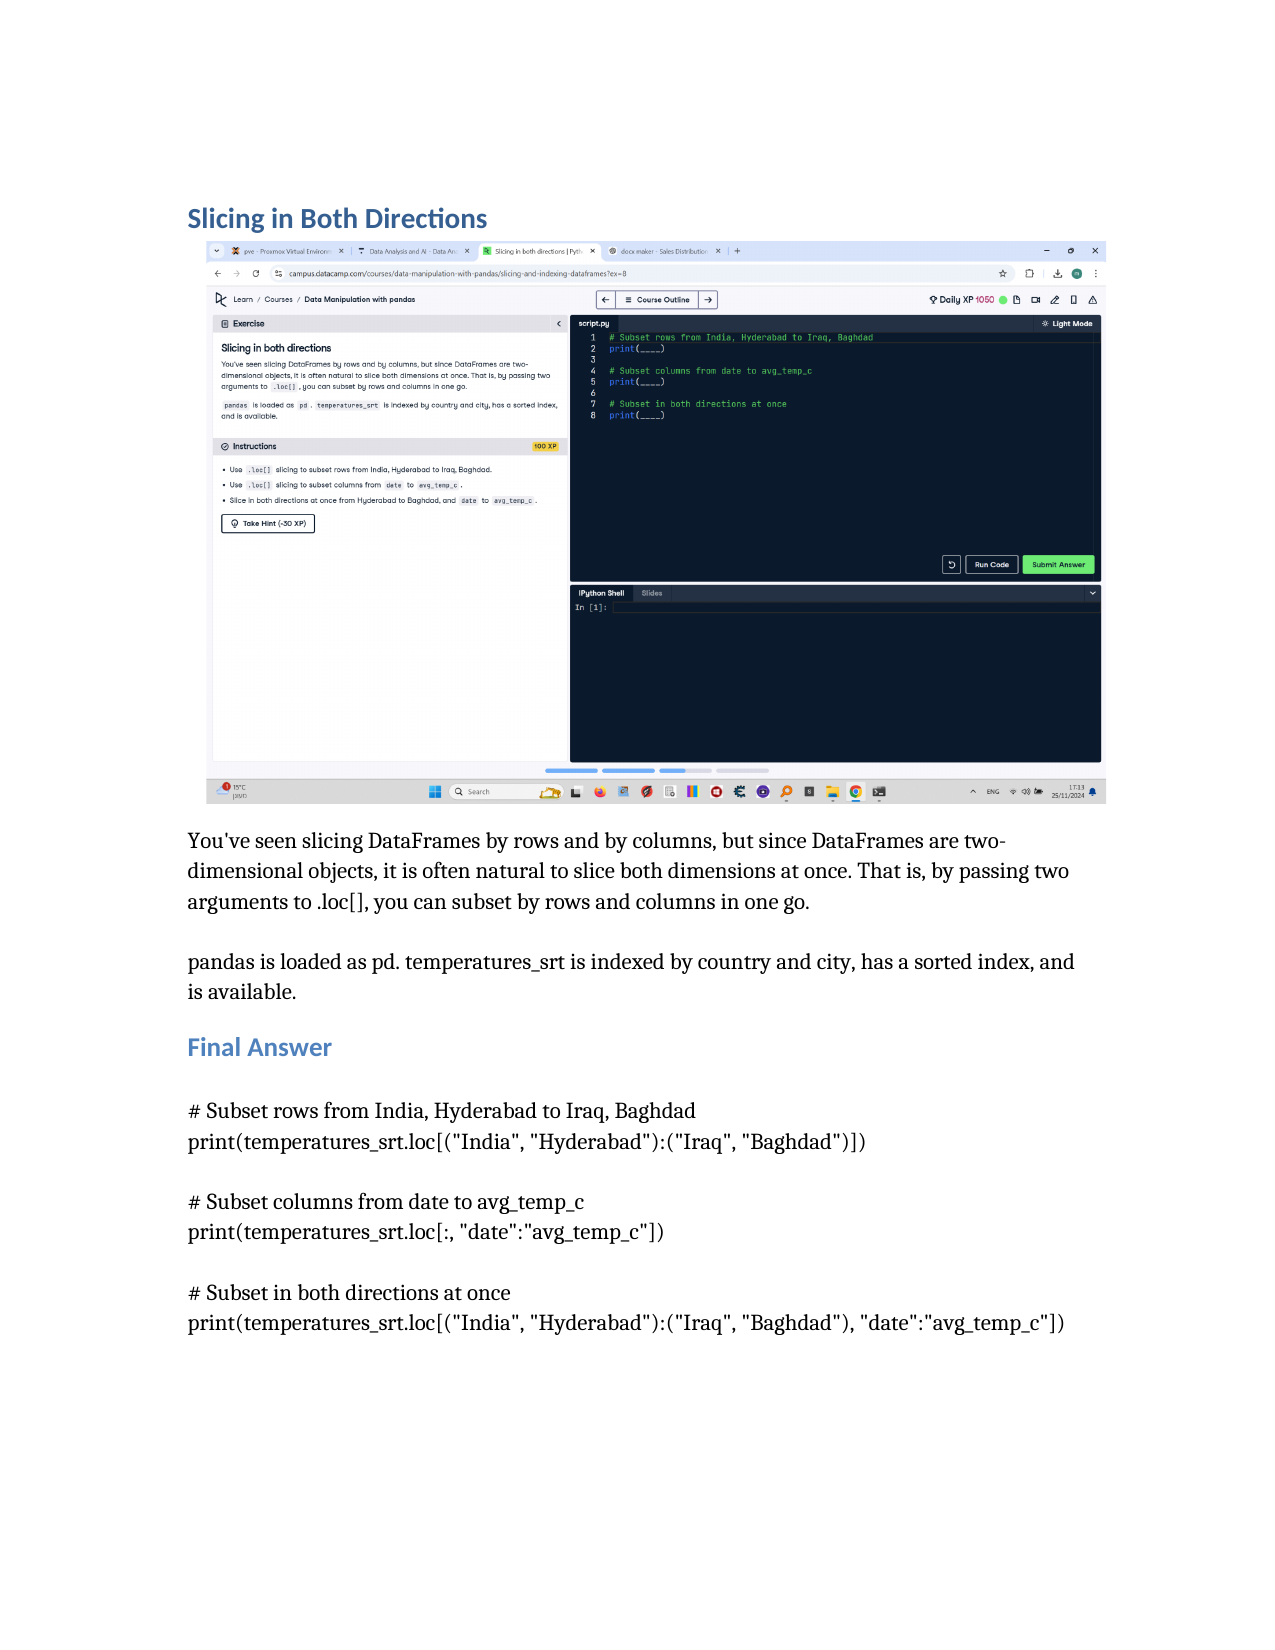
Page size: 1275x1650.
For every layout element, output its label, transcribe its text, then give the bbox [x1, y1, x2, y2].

text # Subset rows from India, Hyderabad to Iraq, Baghdad print(temperatures_srt.loc[("India", "Hyderabad"):("Iraq", "Baghdad")]) # Subset columns from date to avg_temp_c print(temperatures_srt.loc[:, "date":"avg_temp_c"]) # Subset in both directions at once print(temperatures_srt.loc[("India", "Hyderabad"):("Iraq", "Baghdad"), "date":"avg_temp_c"]) [187, 1068, 1087, 1366]
subtitle Final Answer [187, 1030, 1087, 1063]
subtitle Slicing in Both Directions [187, 200, 1087, 236]
text You've seen slicing DataFrames by rows and by columns, but since DataFrames are two-dimensional objects, it is often natural to slice both dimensions at once. That is, by passing two arguments to .loc[], you can subset by rows and columns in one go. pandas is loaded as pd. temperatures_srt is indexed by country and city, has a sorted index, and is available. [187, 828, 1087, 1006]
picture [206, 241, 1107, 804]
